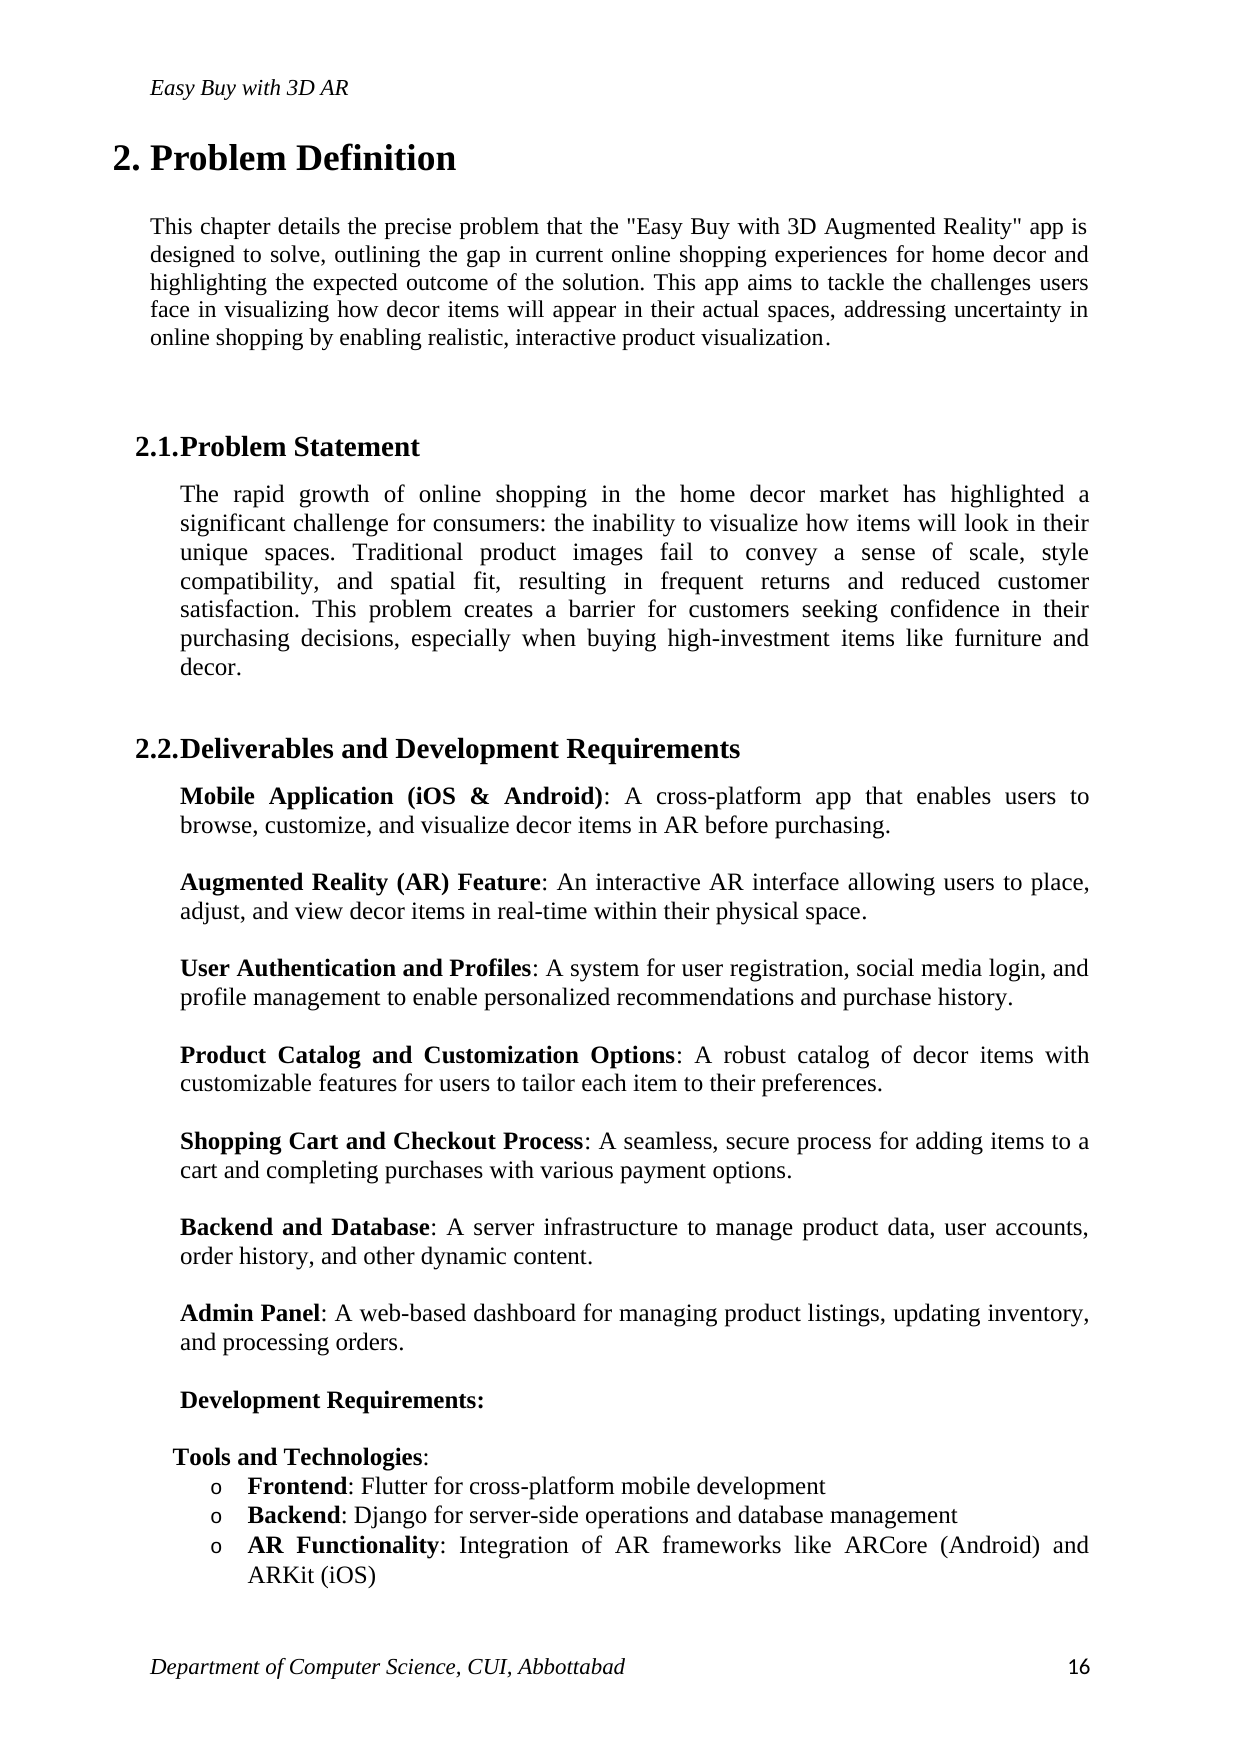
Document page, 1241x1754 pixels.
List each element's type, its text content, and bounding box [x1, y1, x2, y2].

list AR Functionality: Integration of AR frameworks like ARCore (Android) and ARKit (iOS) [210, 1530, 1090, 1588]
text The rapid growth of online shopping in the home decor market has highlighted a significant challenge for consumers: the inability to visualize how items will look in their unique spaces. Traditional product images fail to convey a sense of scale, style compatibility, and spatial fit, resulting in frequent returns and reduced customer satisfaction. This problem creates a barrier for customers seeking confidence in their purchasing decisions, especially when buying high-investment items like furniture and decor. [180, 479, 1090, 681]
text Development Requirements: [180, 1385, 1090, 1413]
text Backend and Database: A server infrastructure to manage product data, user accounts, order history, and other dynamic content. [180, 1212, 1090, 1270]
text Mobile Application (iOS & Android): A cross-platform app that enables users to browse, customize, and visualize decor items in AR before purchasing. [180, 781, 1090, 838]
text User Authentication and Profiles: A system for user registration, social media login, and profile management to enable personalized recommendations and purchase history. [180, 953, 1090, 1011]
list Frontend: Flutter for cross-platform mobile development [210, 1471, 1090, 1501]
list Deliverables and Development Requirements [135, 731, 1090, 764]
text Shopping Cart and Checkout Process: A seamless, secure process for adding items to a cart and completing purchases with various payment options. [180, 1126, 1090, 1183]
text Augmented Reality (AR) Feature: An interactive AR interface allowing users to place, adjust, and view decor items in real-time within their physical space. [180, 867, 1090, 925]
text Product Catalog and Customization Options: A robust catalog of decor items with customizable features for users to tailor each item to their preferences. [180, 1040, 1090, 1097]
list Backend: Django for server-side operations and database management [210, 1501, 1090, 1530]
text This chapter details the precise problem that the "Easy Buy with 3D Augmented Reality" app is designed to solve, outlining the gap in current online shopping experiences for home decor and highlighting the expected outcome of the solution. This app aims to tackle the challenges users face in visualizing how decor items will appear in their actual spaces, addressing uncertainty in online shopping by enabling realistic, interactive product visualization. [150, 212, 1090, 350]
text Admin Panel: A web-based dashboard for managing product listings, updating inventory, and processing orders. [180, 1298, 1090, 1356]
text Tools and Technologies: [172, 1442, 1090, 1471]
list Problem Statement [135, 429, 1090, 463]
list Problem Definition [112, 135, 1090, 178]
